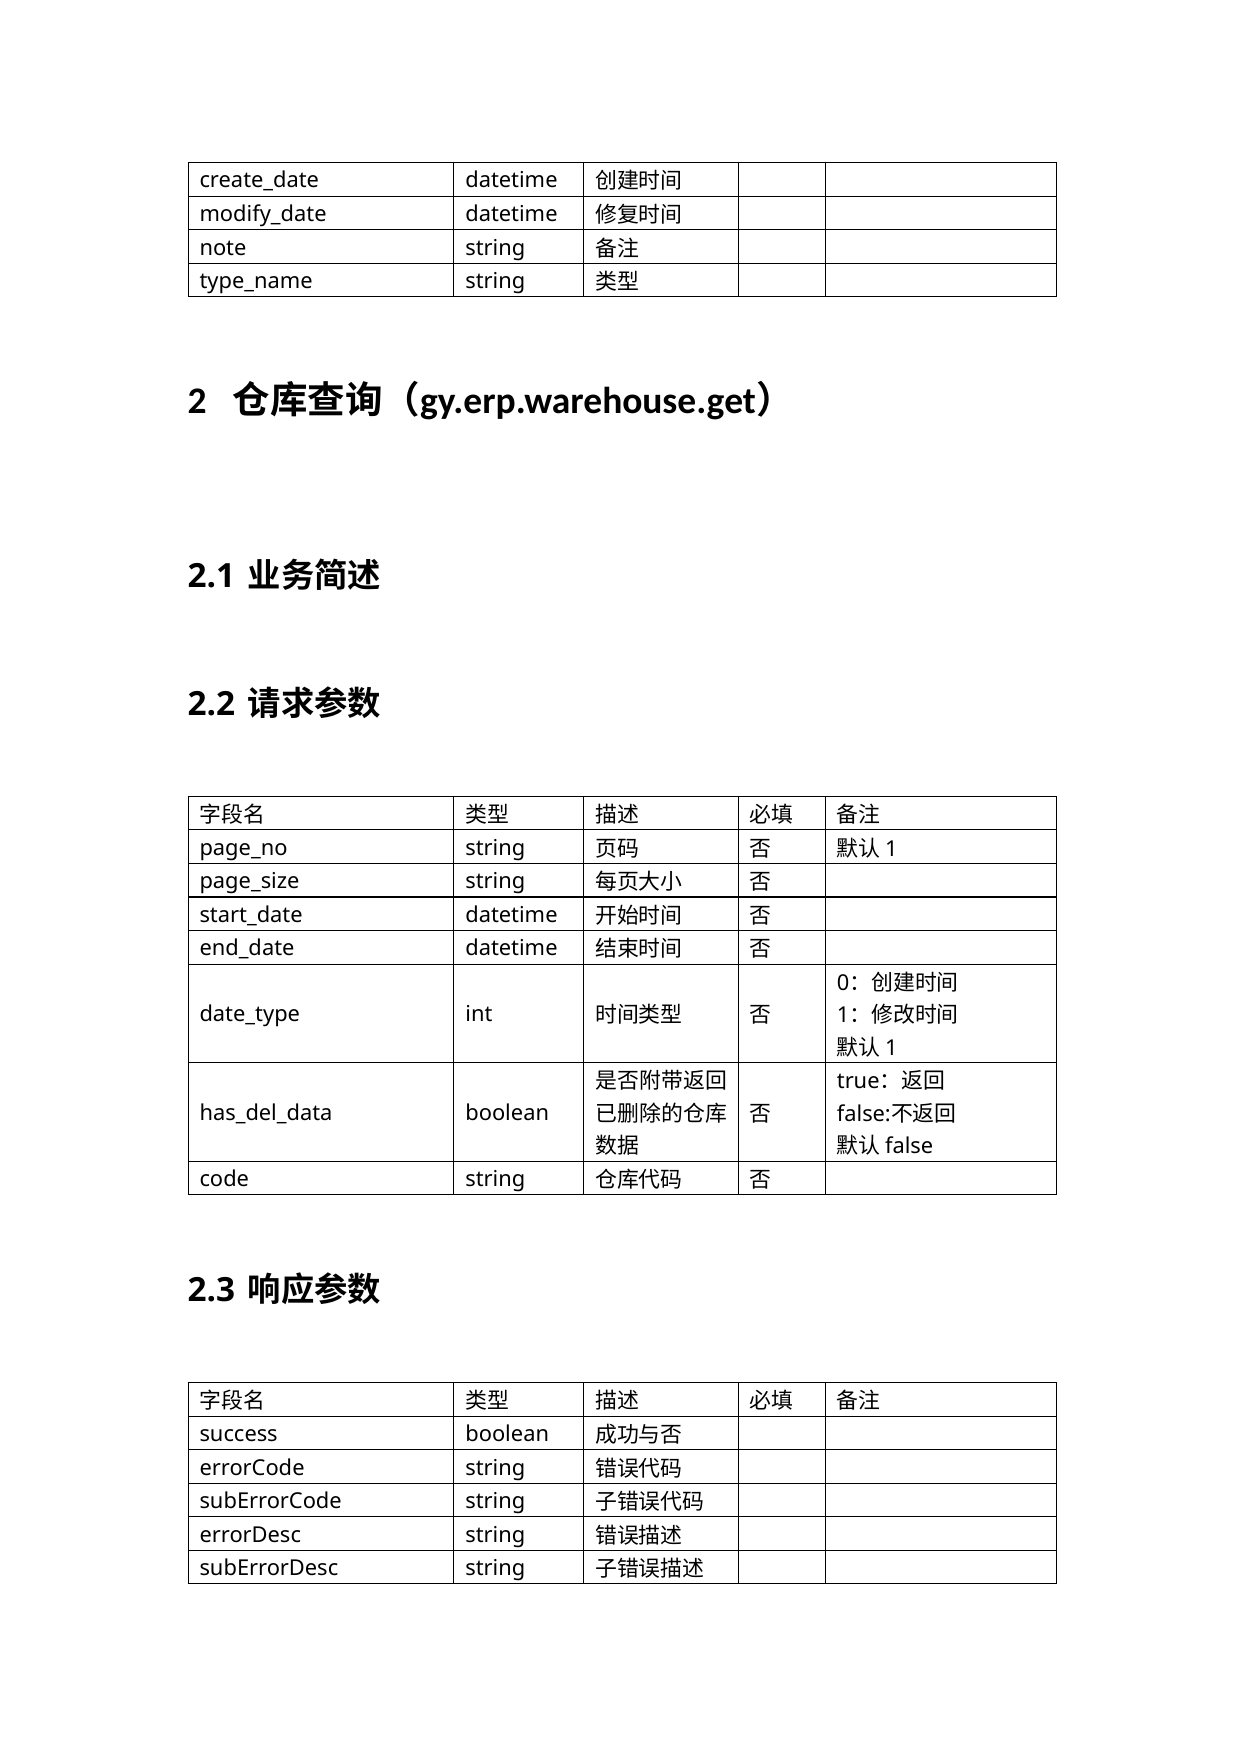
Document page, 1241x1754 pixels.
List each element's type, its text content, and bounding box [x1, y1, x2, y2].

table_cell 否 [739, 864, 825, 896]
table_header 必填 [739, 797, 825, 829]
table_cell note [189, 230, 453, 263]
table_header 字段名 [189, 797, 453, 829]
table_cell 每页大小 [584, 864, 738, 896]
subtitle 业务简述 [187, 541, 1053, 606]
table_cell code [189, 1162, 453, 1194]
table_cell [826, 898, 1056, 930]
table_cell [826, 864, 1056, 896]
table_cell 错误描述 [584, 1517, 738, 1550]
table_cell boolean [454, 1417, 583, 1449]
table_cell [826, 1417, 1056, 1449]
table_cell [826, 931, 1056, 963]
subtitle 响应参数 [187, 1255, 1053, 1320]
table_cell string [454, 1551, 583, 1583]
table_cell string [454, 1484, 583, 1516]
table_cell [739, 230, 825, 263]
table_cell [826, 230, 1056, 263]
table_cell string [454, 264, 583, 296]
table_header 字段名 [189, 1383, 453, 1416]
table_cell true：返回 false:不返回 默认false [826, 1063, 1056, 1161]
table_cell datetime [454, 163, 583, 196]
table_cell 否 [739, 1063, 825, 1161]
table_cell [826, 264, 1056, 296]
table_cell 0：创建时间 1：修改时间 默认1 [826, 965, 1056, 1062]
table_cell has_del_data [189, 1063, 453, 1161]
table_cell [739, 1517, 825, 1550]
table_cell string [454, 864, 583, 896]
table_header 必填 [739, 1383, 825, 1416]
table_header 类型 [454, 797, 583, 829]
table_cell 成功与否 [584, 1417, 738, 1449]
table_cell 仓库代码 [584, 1162, 738, 1194]
table_cell [739, 197, 825, 229]
table_cell 修复时间 [584, 197, 738, 229]
table_cell 页码 [584, 830, 738, 863]
table_cell 否 [739, 965, 825, 1062]
table_cell [826, 163, 1056, 196]
table_cell [826, 1450, 1056, 1483]
table_cell page_no [189, 830, 453, 863]
subtitle 仓库查询（gy.erp.warehouse.get） [187, 365, 1053, 430]
table_cell 子错误描述 [584, 1551, 738, 1583]
table_cell string [454, 1517, 583, 1550]
table_cell 结束时间 [584, 931, 738, 963]
table_cell [826, 197, 1056, 229]
table_cell 否 [739, 1162, 825, 1194]
table_cell string [454, 1162, 583, 1194]
table_cell [826, 1484, 1056, 1516]
table_cell subErrorDesc [189, 1551, 453, 1583]
table_cell [739, 1450, 825, 1483]
table_cell [739, 1484, 825, 1516]
table_cell 开始时间 [584, 898, 738, 930]
table_cell datetime [454, 898, 583, 930]
table_cell [826, 1162, 1056, 1194]
table_cell boolean [454, 1063, 583, 1161]
table_cell 类型 [584, 264, 738, 296]
table_cell 子错误代码 [584, 1484, 738, 1516]
table_cell datetime [454, 197, 583, 229]
table_cell [739, 163, 825, 196]
table_cell page_size [189, 864, 453, 896]
table_cell [826, 1517, 1056, 1550]
table_cell 时间类型 [584, 965, 738, 1062]
table_cell string [454, 230, 583, 263]
table_cell [739, 1551, 825, 1583]
table_cell end_date [189, 931, 453, 963]
table_cell 创建时间 [584, 163, 738, 196]
table_cell 备注 [584, 230, 738, 263]
table_cell date_type [189, 965, 453, 1062]
table_cell int [454, 965, 583, 1062]
table_cell string [454, 1450, 583, 1483]
table_cell create_date [189, 163, 453, 196]
table_cell datetime [454, 931, 583, 963]
table_cell [739, 264, 825, 296]
table_cell 否 [739, 898, 825, 930]
table_cell errorCode [189, 1450, 453, 1483]
table_cell 否 [739, 931, 825, 963]
subtitle 请求参数 [187, 668, 1053, 733]
table_cell type_name [189, 264, 453, 296]
table_header 描述 [584, 797, 738, 829]
table_header 备注 [826, 797, 1056, 829]
table_cell modify_date [189, 197, 453, 229]
table_cell string [454, 830, 583, 863]
table_cell subErrorCode [189, 1484, 453, 1516]
table_cell errorDesc [189, 1517, 453, 1550]
table_header 描述 [584, 1383, 738, 1416]
table_cell 否 [739, 830, 825, 863]
table_cell start_date [189, 898, 453, 930]
table_cell [739, 1417, 825, 1449]
table_cell 错误代码 [584, 1450, 738, 1483]
table_cell 默认1 [826, 830, 1056, 863]
table_header 备注 [826, 1383, 1056, 1416]
table_cell 是否附带返回已删除的仓库数据 [584, 1063, 738, 1161]
table_cell success [189, 1417, 453, 1449]
table_cell [826, 1551, 1056, 1583]
table_header 类型 [454, 1383, 583, 1416]
